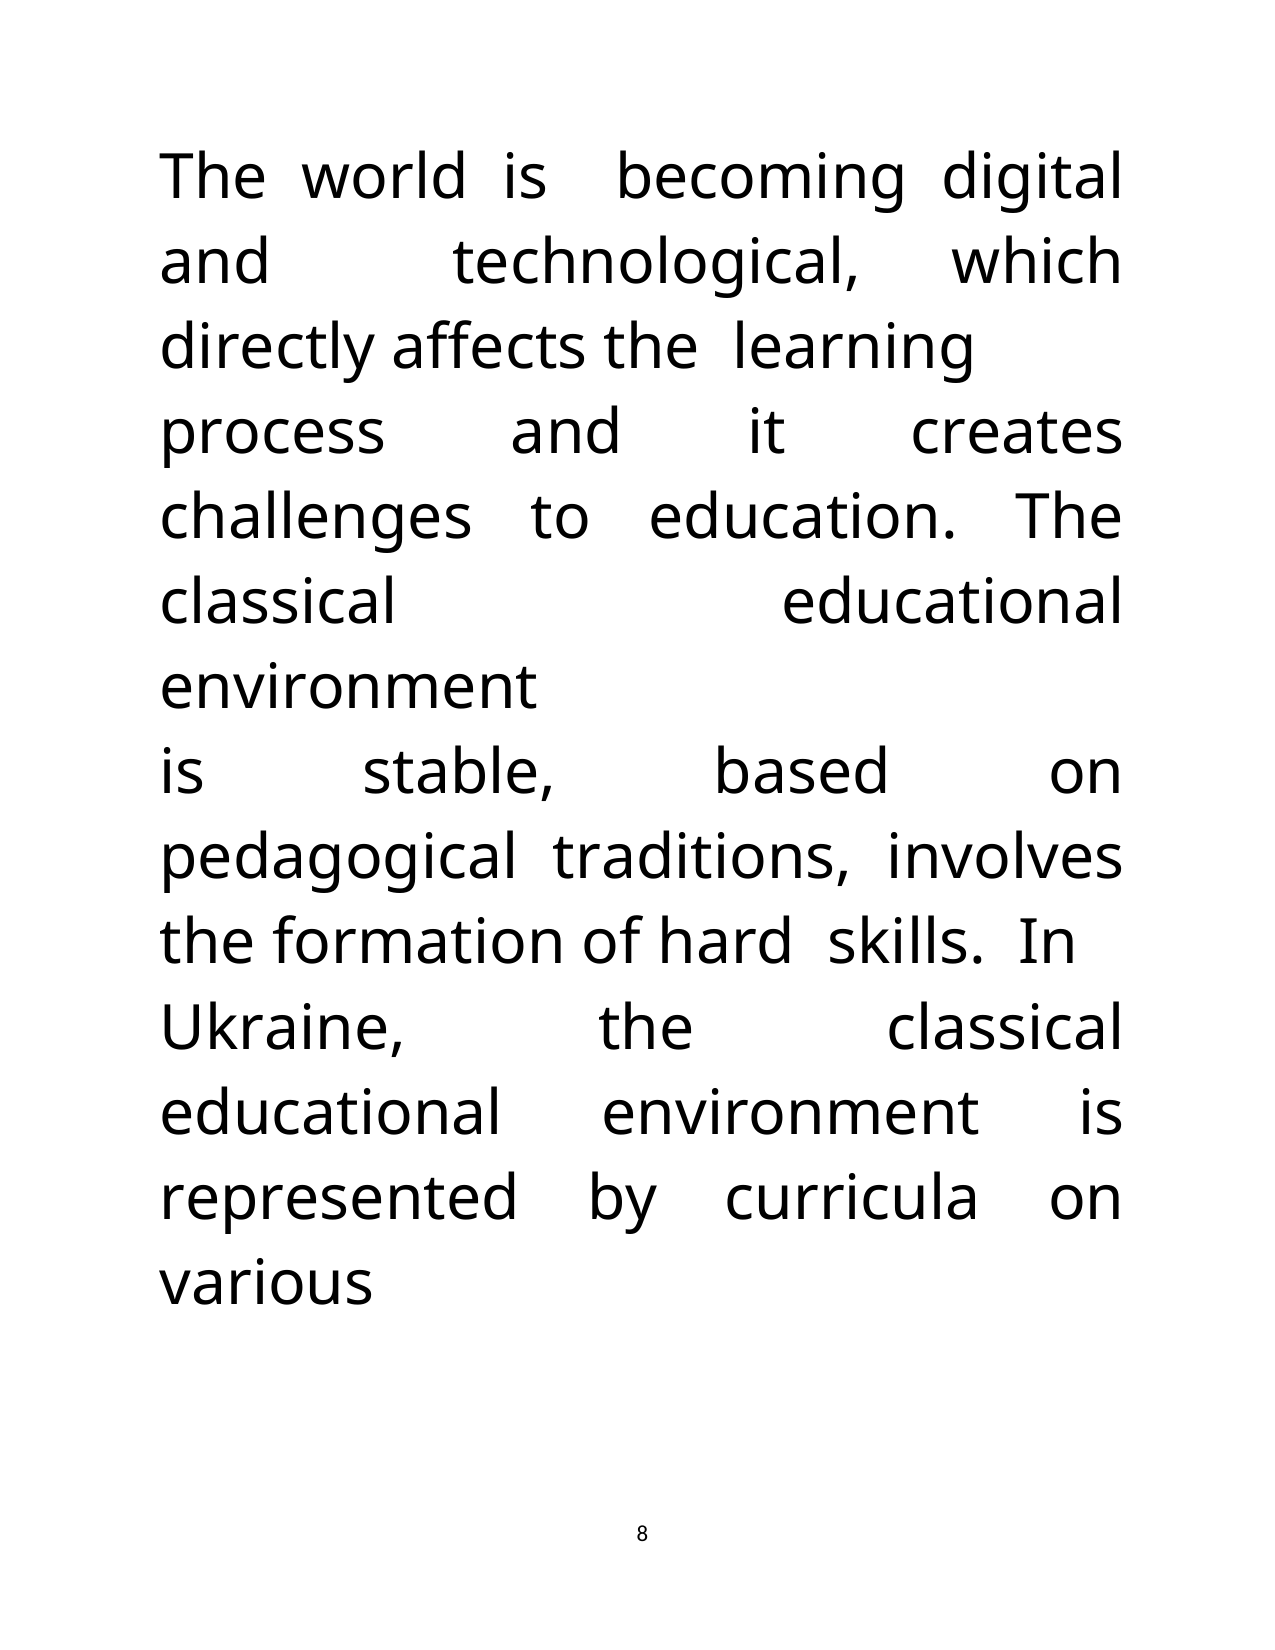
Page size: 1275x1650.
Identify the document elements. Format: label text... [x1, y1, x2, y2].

text Ukraine, the classical educational environment is represented by curricula on various [159, 982, 1125, 1323]
text The world is becoming digital and technological, which directly affects the learning [159, 131, 1125, 387]
text process and it creates challenges to education. The classical educational environment [159, 387, 1125, 727]
text is stable, based on pedagogical traditions, involves the formation of hard skills. In [159, 727, 1125, 982]
